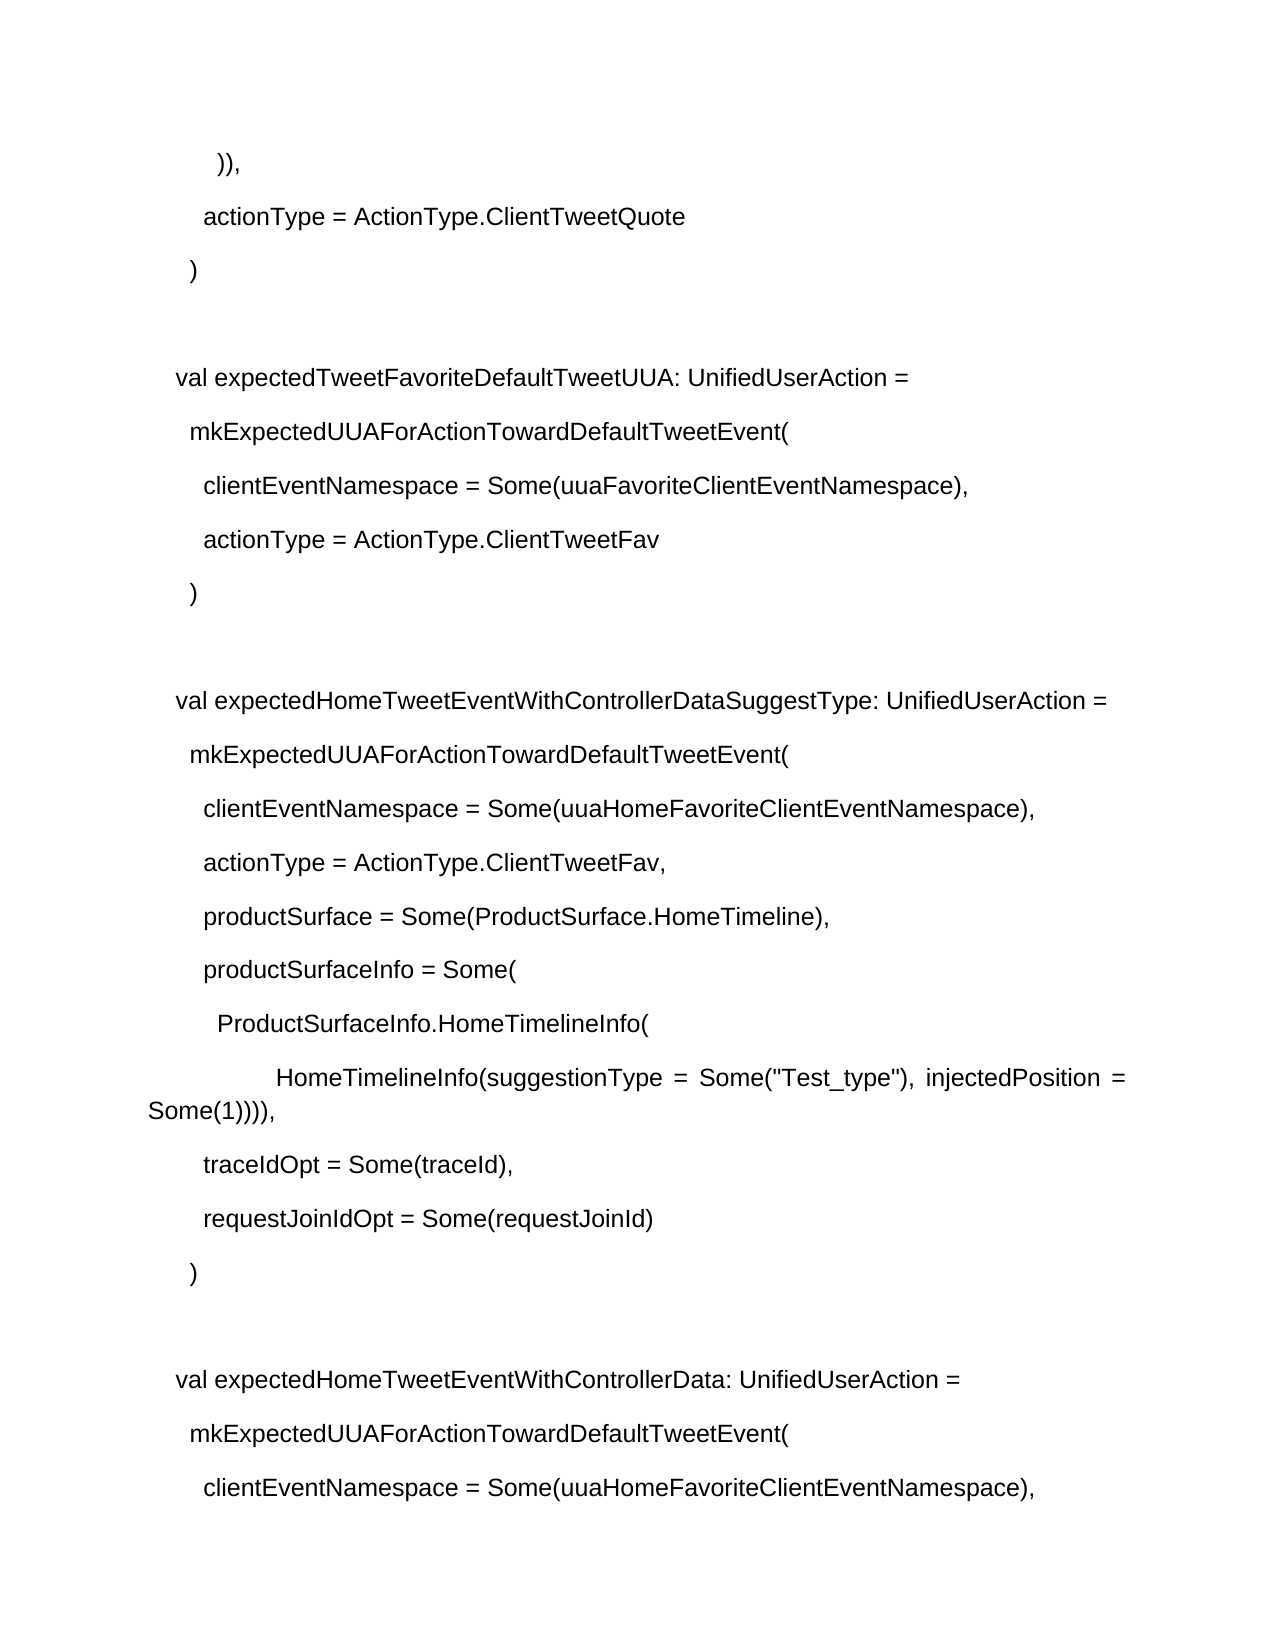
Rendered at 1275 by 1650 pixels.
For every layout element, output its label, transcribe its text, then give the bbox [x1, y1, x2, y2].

text mkExpectedUUAForActionTowardDefaultTweetEvent( [148, 417, 1127, 446]
text ) [148, 578, 1127, 607]
text HomeTimelineInfo(suggestionType = Some("Test_type"), injectedPosition = Some(1)))), [148, 1063, 1127, 1125]
text val expectedHomeTweetEventWithControllerData: UnifiedUserAction = [148, 1365, 1127, 1394]
text ) [148, 1258, 1127, 1286]
text ProductSurfaceInfo.HomeTimelineInfo( [148, 1009, 1127, 1038]
text requestJoinIdOpt = Some(requestJoinId) [148, 1204, 1127, 1233]
text clientEventNamespace = Some(uuaFavoriteClientEventNamespace), [148, 471, 1127, 499]
text productSurfaceInfo = Some( [148, 955, 1127, 984]
text mkExpectedUUAForActionTowardDefaultTweetEvent( [148, 740, 1127, 769]
text actionType = ActionType.ClientTweetFav, [148, 848, 1127, 876]
text mkExpectedUUAForActionTowardDefaultTweetEvent( [148, 1419, 1127, 1448]
text actionType = ActionType.ClientTweetQuote [148, 201, 1127, 230]
text clientEventNamespace = Some(uuaHomeFavoriteClientEventNamespace), [148, 1473, 1127, 1502]
text val expectedHomeTweetEventWithControllerDataSuggestType: UnifiedUserAction = [148, 686, 1127, 715]
text actionType = ActionType.ClientTweetFav [148, 524, 1127, 553]
text ) [148, 255, 1127, 284]
text clientEventNamespace = Some(uuaHomeFavoriteClientEventNamespace), [148, 794, 1127, 823]
text productSurface = Some(ProductSurface.HomeTimeline), [148, 902, 1127, 930]
text traceIdOpt = Some(traceId), [148, 1150, 1127, 1179]
text val expectedTweetFavoriteDefaultTweetUUA: UnifiedUserAction = [148, 363, 1127, 392]
text )), [148, 148, 1127, 176]
